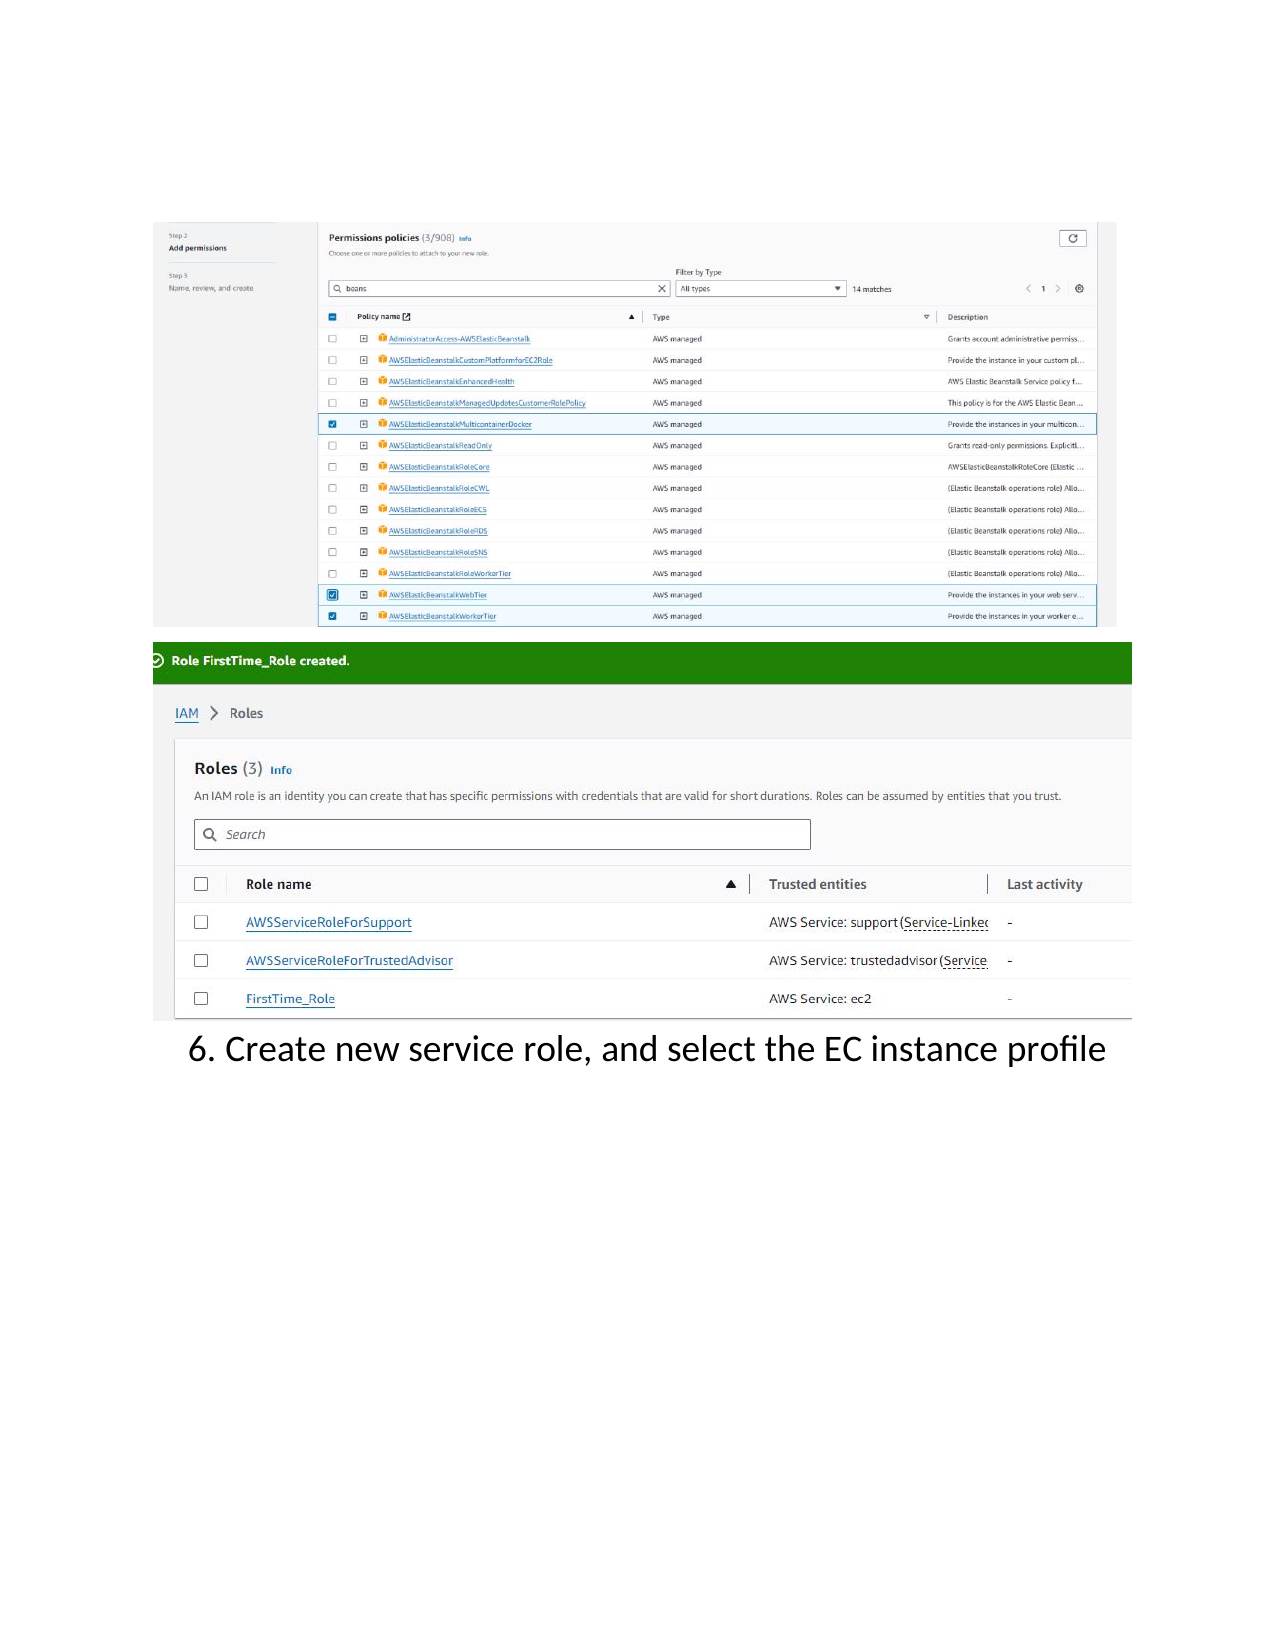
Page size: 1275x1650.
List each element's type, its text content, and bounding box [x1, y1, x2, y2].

list Create new service role, and select the EC instance profile [188, 1025, 1153, 1071]
picture [153, 642, 1132, 1021]
picture [153, 222, 1117, 627]
